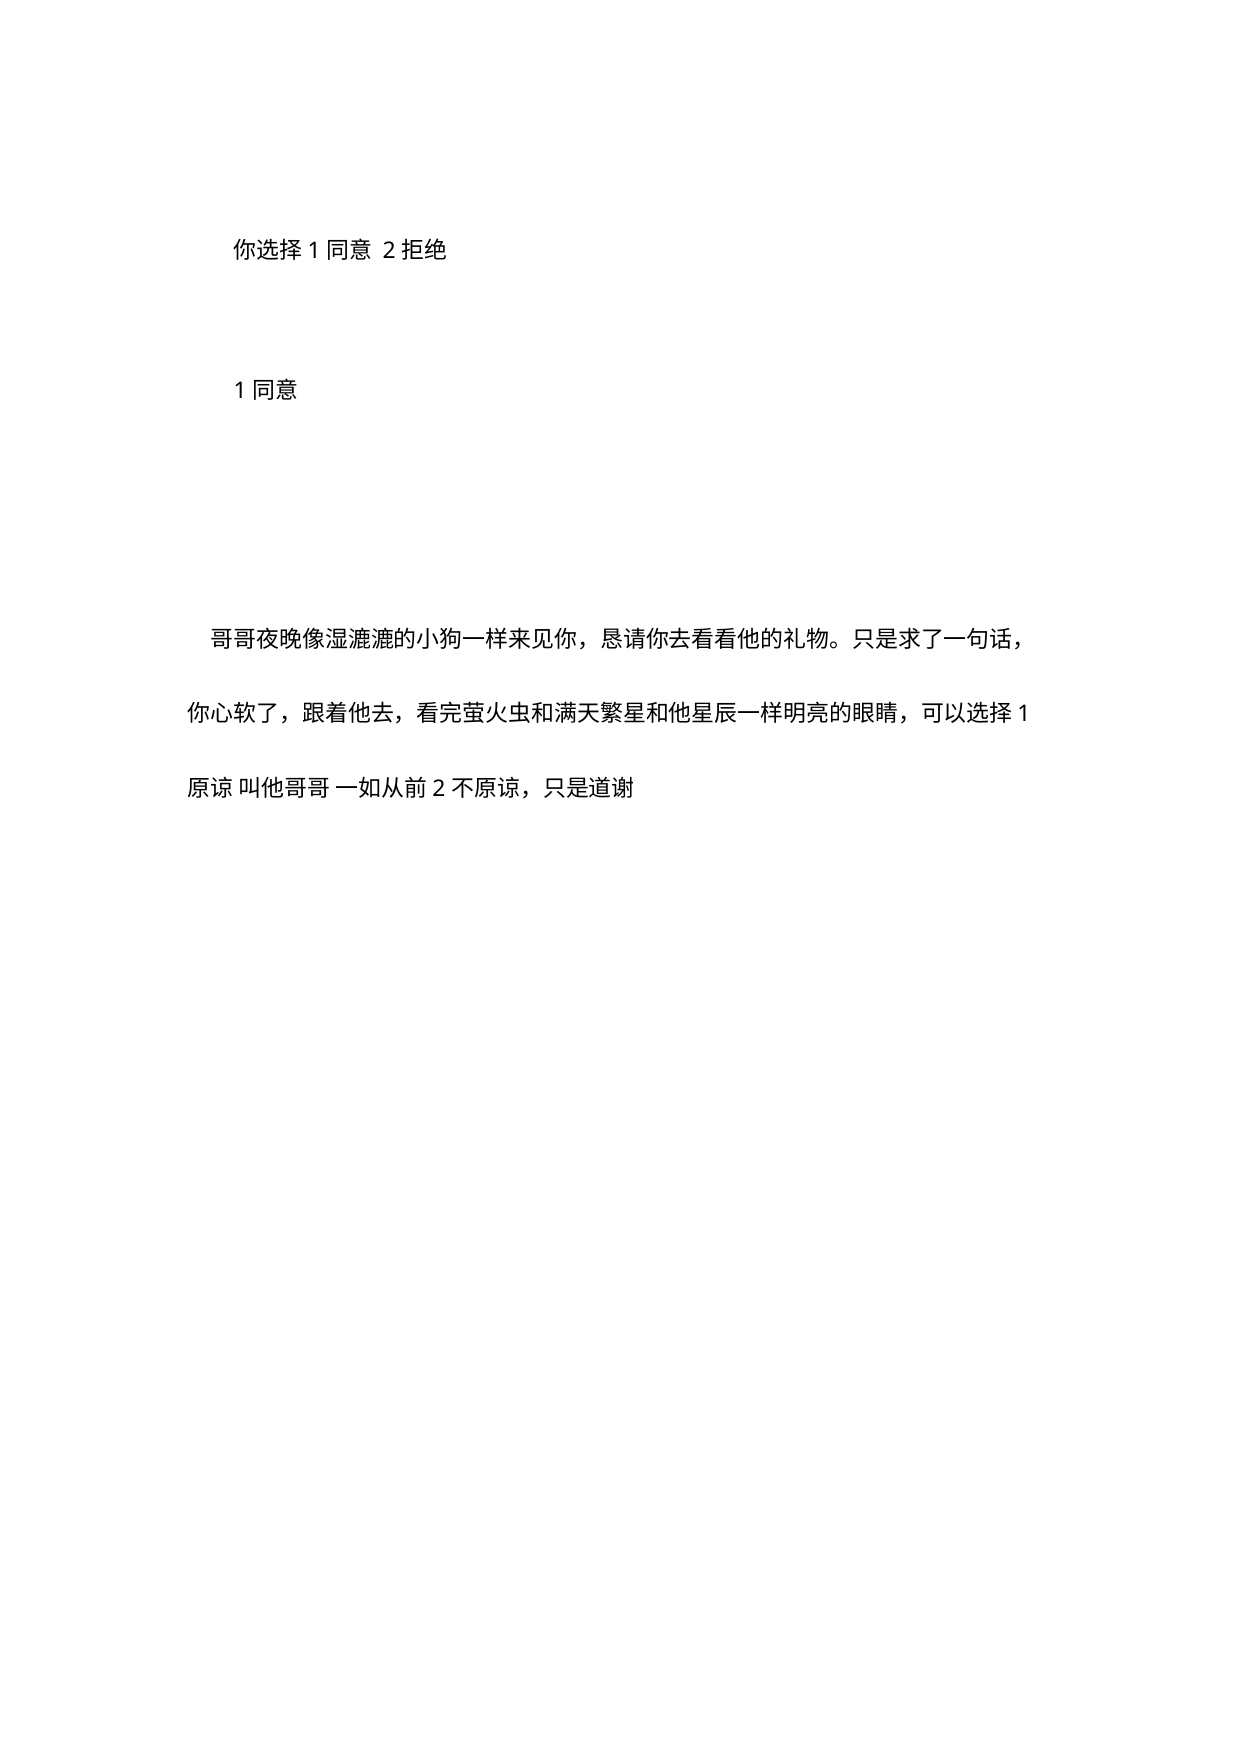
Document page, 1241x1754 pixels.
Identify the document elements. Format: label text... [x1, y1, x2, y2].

text 哥哥夜晚像湿漉漉的小狗一样来见你，恳请你去看看他的礼物。只是求了一句话，你心软了，跟着他去，看完萤火虫和满天繁星和他星辰一样明亮的眼睛，可以选择1 原谅 叫他哥哥 一如从前 2 不原谅，只是道谢 [187, 605, 1053, 819]
text 1 同意 [187, 356, 1053, 421]
text 你选择 1 同意 2 拒绝 [187, 216, 1053, 281]
